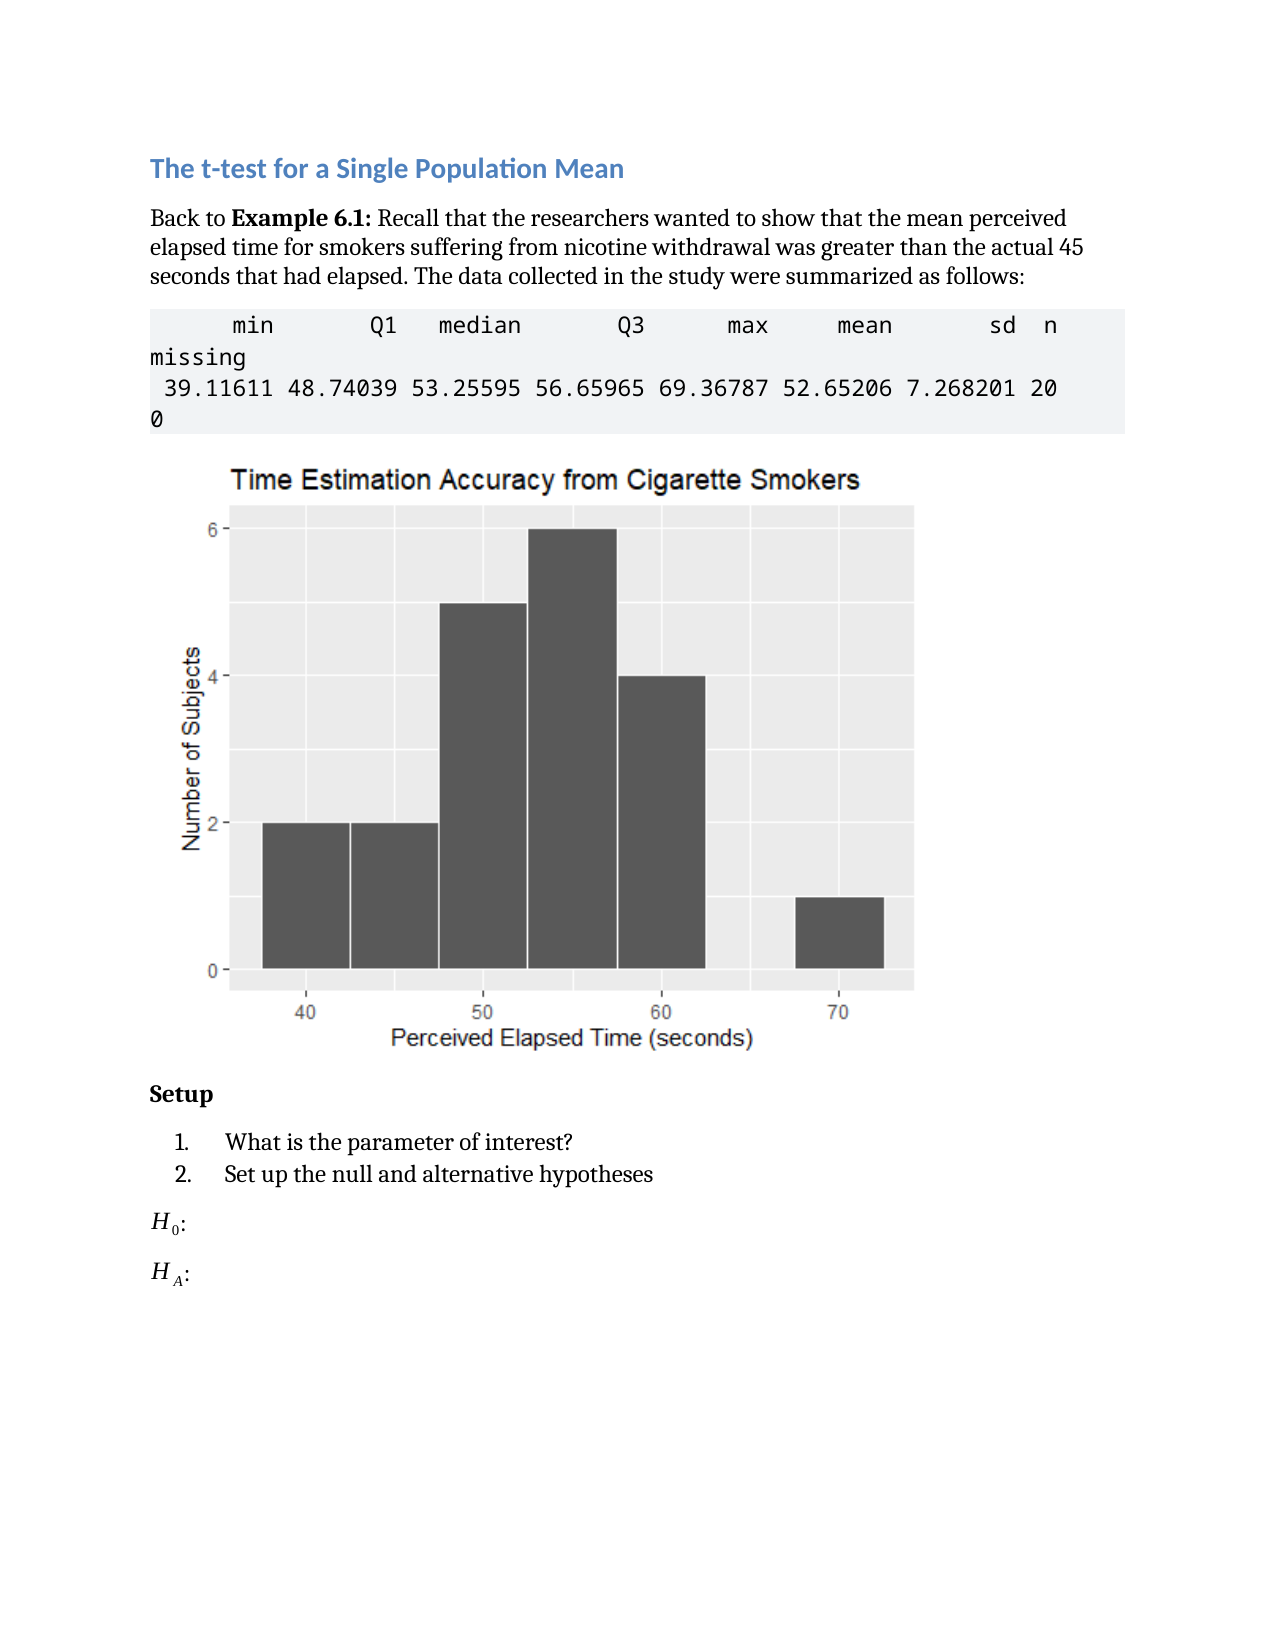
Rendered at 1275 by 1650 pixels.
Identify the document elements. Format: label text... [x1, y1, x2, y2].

list What is the parameter of interest? [175, 1128, 1125, 1157]
text Setup [150, 1080, 1125, 1109]
subtitle The t-test for a Single Population Mean [150, 150, 1125, 186]
text : [150, 1208, 1125, 1239]
list Set up the null and alternative hypotheses [175, 1160, 1125, 1189]
text min Q1 median Q3 max mean sd n missing 39.11611 48.74039 53.25595 56.65965 69.36787 52.65206 7.268201 20 0 [150, 309, 1125, 434]
text Back to Example 6.1: Recall that the researchers wanted to show that the mean perceived elapsed time for smokers suffering from nicotine withdrawal was greater than the actual 45 seconds that had elapsed. The data collected in the study were summarized as follows: [150, 204, 1125, 291]
text : [150, 1258, 1125, 1289]
picture [168, 455, 927, 1062]
